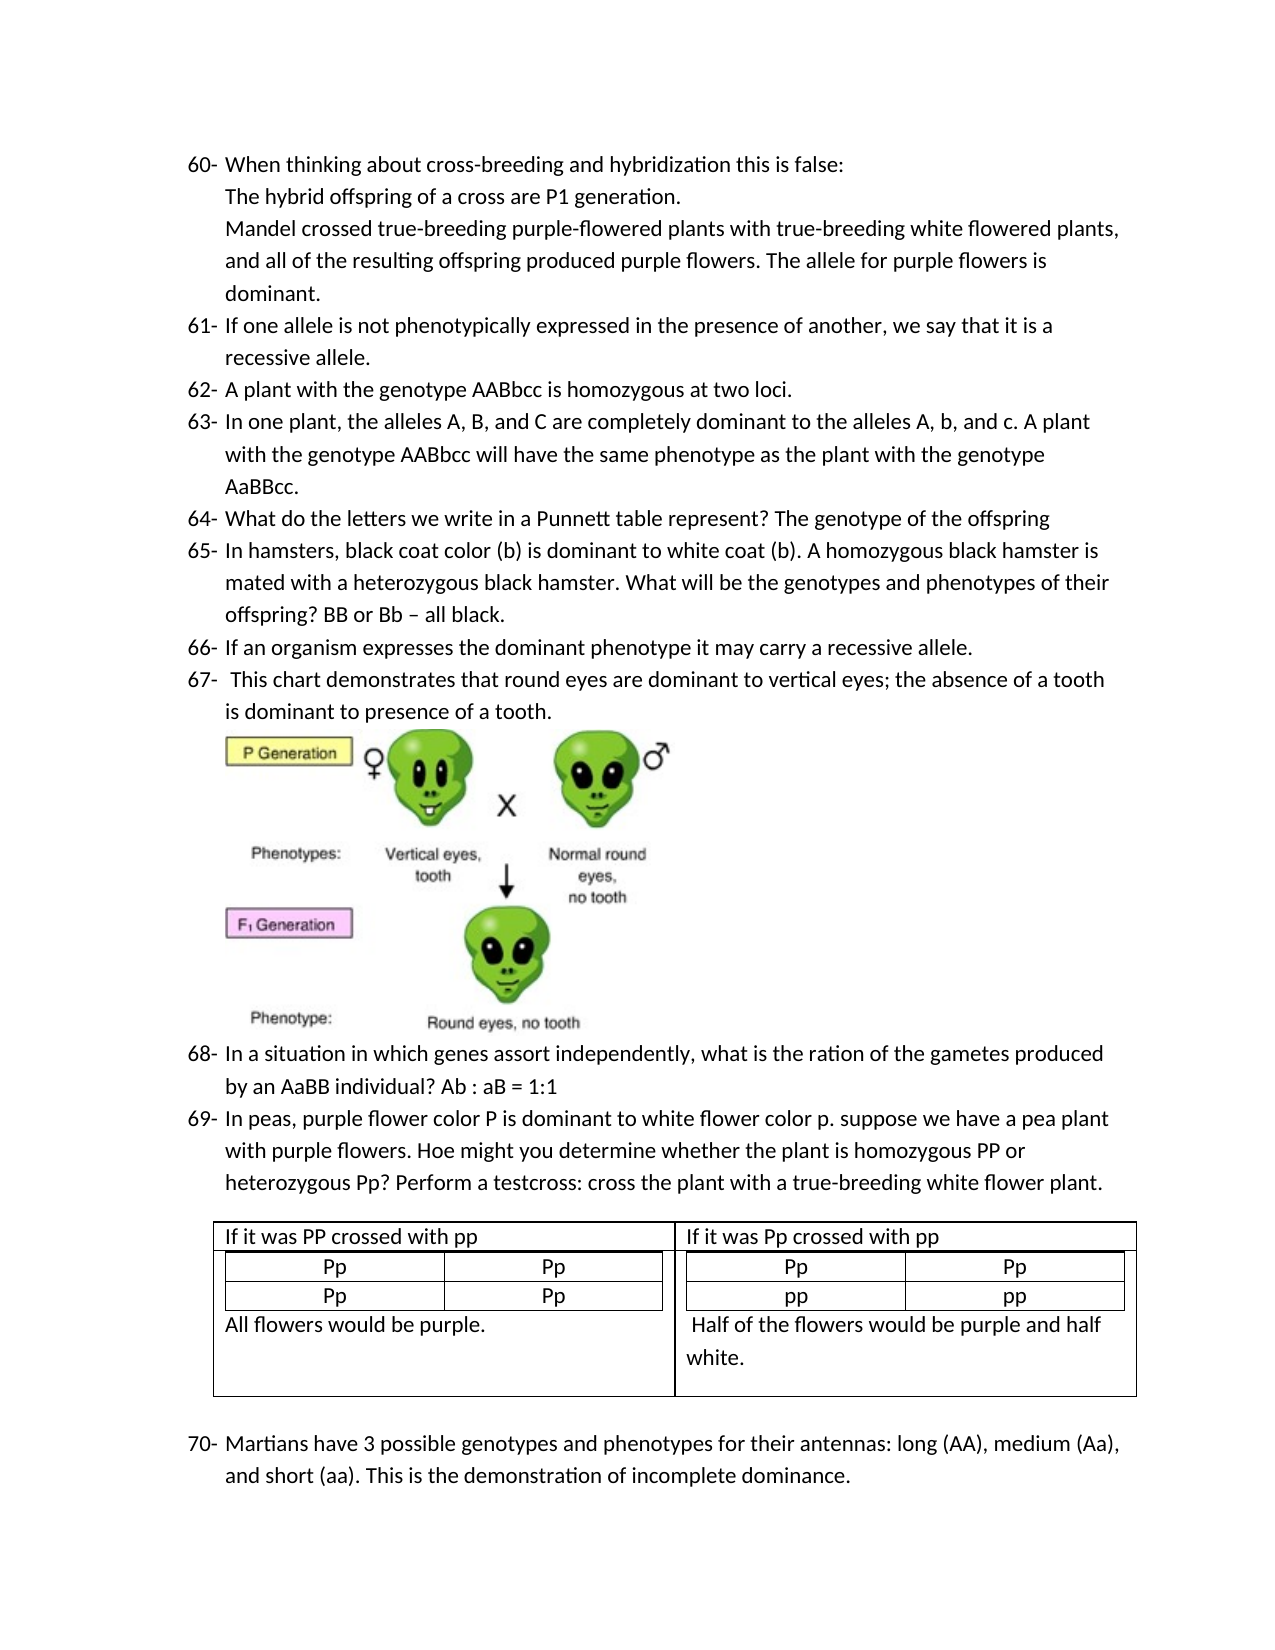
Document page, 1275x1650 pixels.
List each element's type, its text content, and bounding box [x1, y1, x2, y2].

list If an organism expresses the dominant phenotype it may carry a recessive allele. [187, 633, 1125, 661]
table_cell All flowers would be purple. [214, 1251, 674, 1396]
list In peas, purple flower color P is dominant to white flower color p. suppose we have a pea plant with purple flowers. Hoe might you determine whether the plant is homozygous PP or heterozygous Pp? Perform a testcross: cross the plant with a true-breeding white flower plant. [187, 1104, 1125, 1196]
list In a situation in which genes assort independently, what is the ration of the gametes produced by an AaBB individual? Ab : aB = 1:1 [187, 1039, 1125, 1100]
table_header If it was Pp crossed with pp [676, 1223, 1136, 1250]
table_cell Half of the flowers would be purple and half white. [676, 1251, 1136, 1396]
list In one plant, the alleles A, B, and C are completely dominant to the alleles A, b, and c. A plant with the genotype AABbcc will have the same phenotype as the plant with the genotype AaBBcc. [187, 407, 1125, 500]
list If one allele is not phenotypically expressed in the presence of another, we say that it is a recessive allele. [187, 311, 1125, 371]
list Mandel crossed true-breeding purple-flowered plants with true-breeding white flowered plants, and all of the resulting offspring produced purple flowers. The allele for purple flowers is dominant. [225, 214, 1125, 307]
list In hamsters, black coat color (b) is dominant to white coat (b). A homozygous black hamster is mated with a heterozygous black hamster. What will be the genotypes and phenotypes of their offspring? BB or Bb – all black. [187, 536, 1125, 629]
list A plant with the genotype AABbcc is homozygous at two loci. [187, 375, 1125, 403]
table_header If it was PP crossed with pp [214, 1223, 674, 1250]
list The hybrid offspring of a cross are P1 generation. [225, 182, 1125, 210]
list Martians have 3 possible genotypes and phenotypes for their antennas: long (AA), medium (Aa), and short (aa). This is the demonstration of incomplete dominance. [187, 1429, 1125, 1489]
list When thinking about cross-breeding and hybridization this is false: [187, 150, 1125, 178]
list What do the letters we write in a Punnett table represent? The genotype of the offspring [187, 504, 1125, 532]
picture [225, 729, 675, 1036]
list This chart demonstrates that round eyes are dominant to vertical eyes; the absence of a tooth is dominant to presence of a tooth. [187, 665, 1125, 725]
